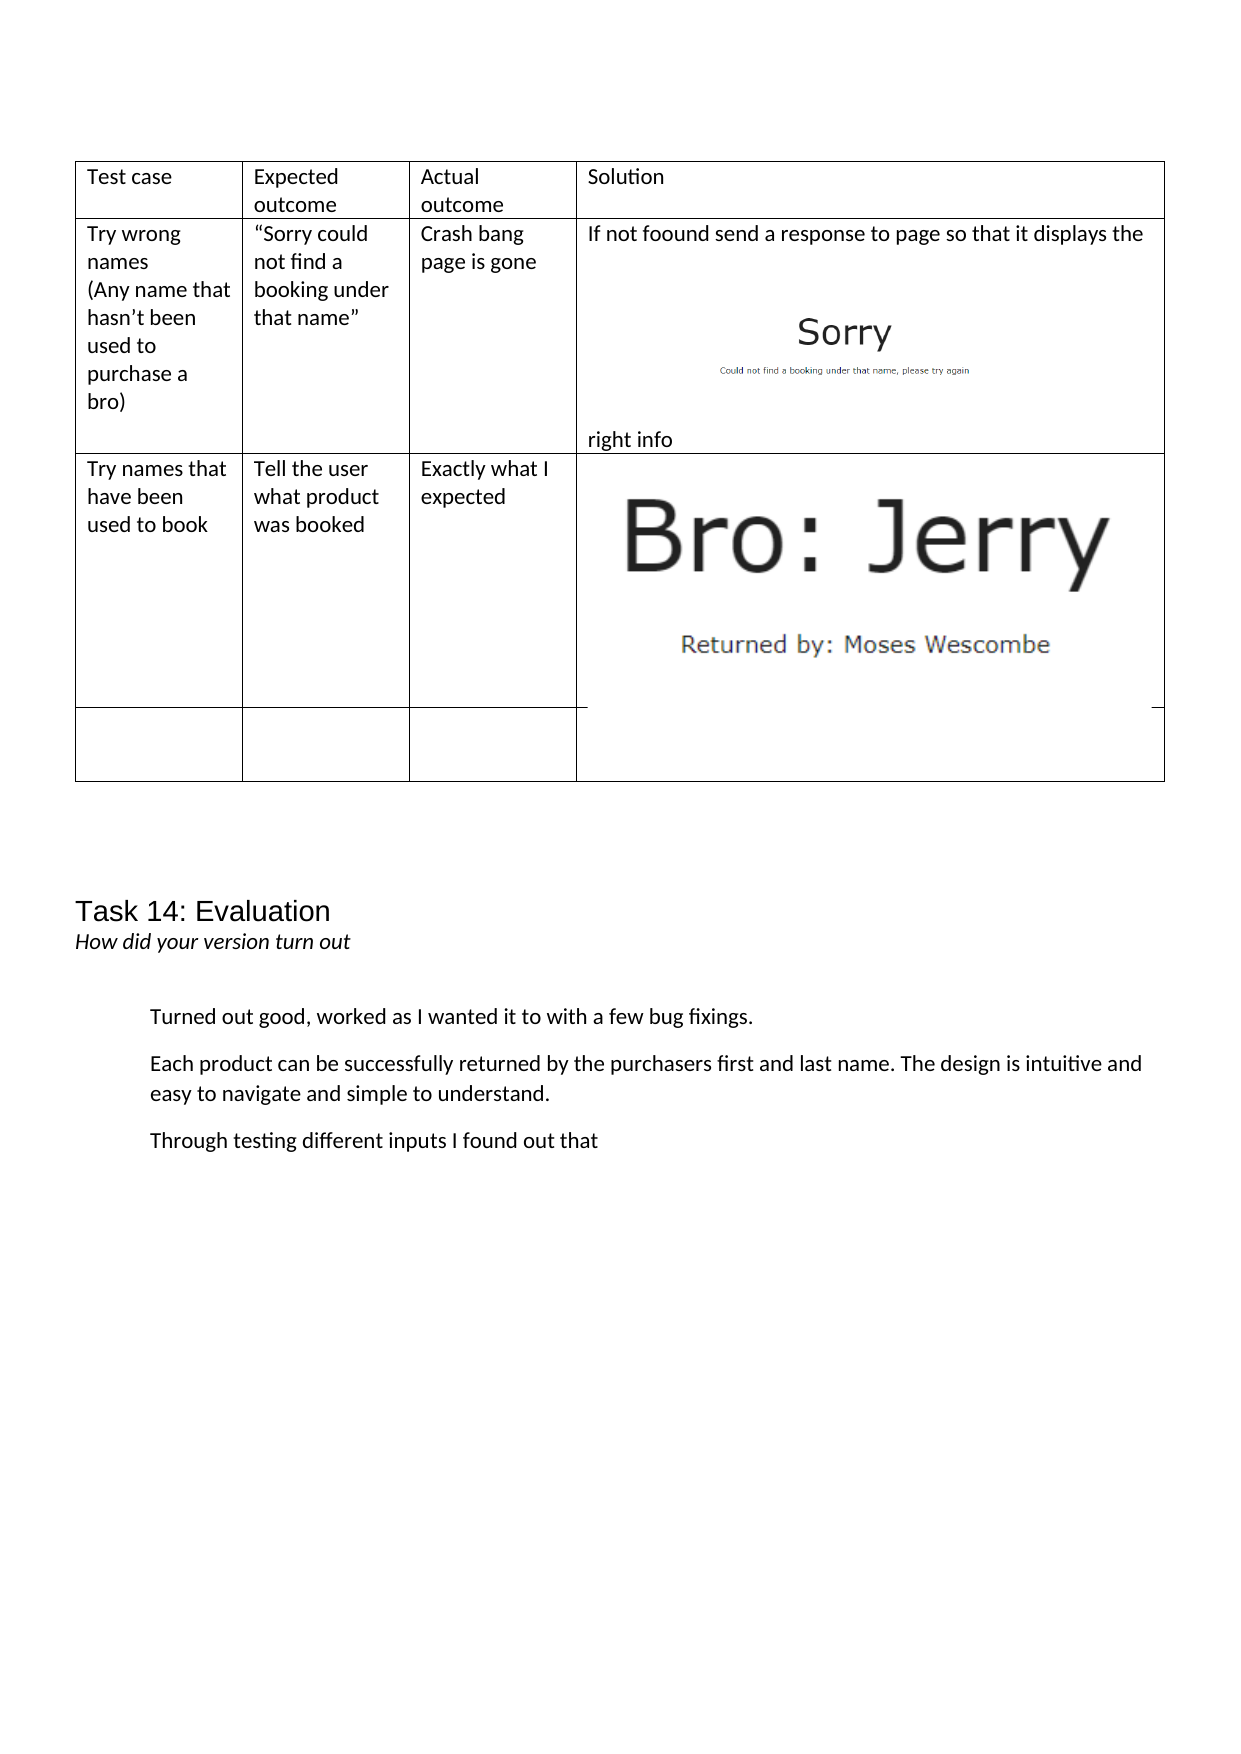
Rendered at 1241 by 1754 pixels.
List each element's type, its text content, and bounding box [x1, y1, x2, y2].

text How did your version turn out [75, 927, 1165, 955]
text Turned out good, worked as I wanted it to with a few bug fixings. [75, 1002, 1165, 1030]
table_cell Try names that have been used to book [76, 454, 242, 707]
text Each product can be successfully returned by the purchasers first and last name. The design is intuitive and easy to navigate and simple to understand. [150, 1049, 1165, 1107]
picture [673, 247, 1023, 448]
text Task 14: Evaluation [75, 894, 1165, 927]
table_header Test case [76, 162, 242, 218]
table_cell Try wrong names (Any name that hasn’t been used to purchase a bro) [76, 219, 242, 453]
table_header Expected outcome [243, 162, 409, 218]
table_cell [243, 708, 409, 781]
table_header Solution [577, 162, 1164, 218]
table_cell [577, 454, 587, 707]
table_cell Crash bang page is gone [410, 219, 576, 453]
table_cell [1152, 454, 1164, 707]
table_cell [577, 708, 1164, 781]
table_cell “Sorry could not find a booking under that name” [243, 219, 409, 453]
table_cell If not foound send a response to page so that it displays the right info [577, 219, 1164, 453]
text Through testing different inputs I found out that [150, 1126, 1165, 1154]
picture [587, 454, 1152, 708]
table_header Actual outcome [410, 162, 576, 218]
table_cell [410, 708, 576, 781]
table_cell [76, 708, 242, 781]
table_cell Exactly what I expected [410, 454, 576, 707]
table_cell Tell the user what product was booked [243, 454, 409, 707]
